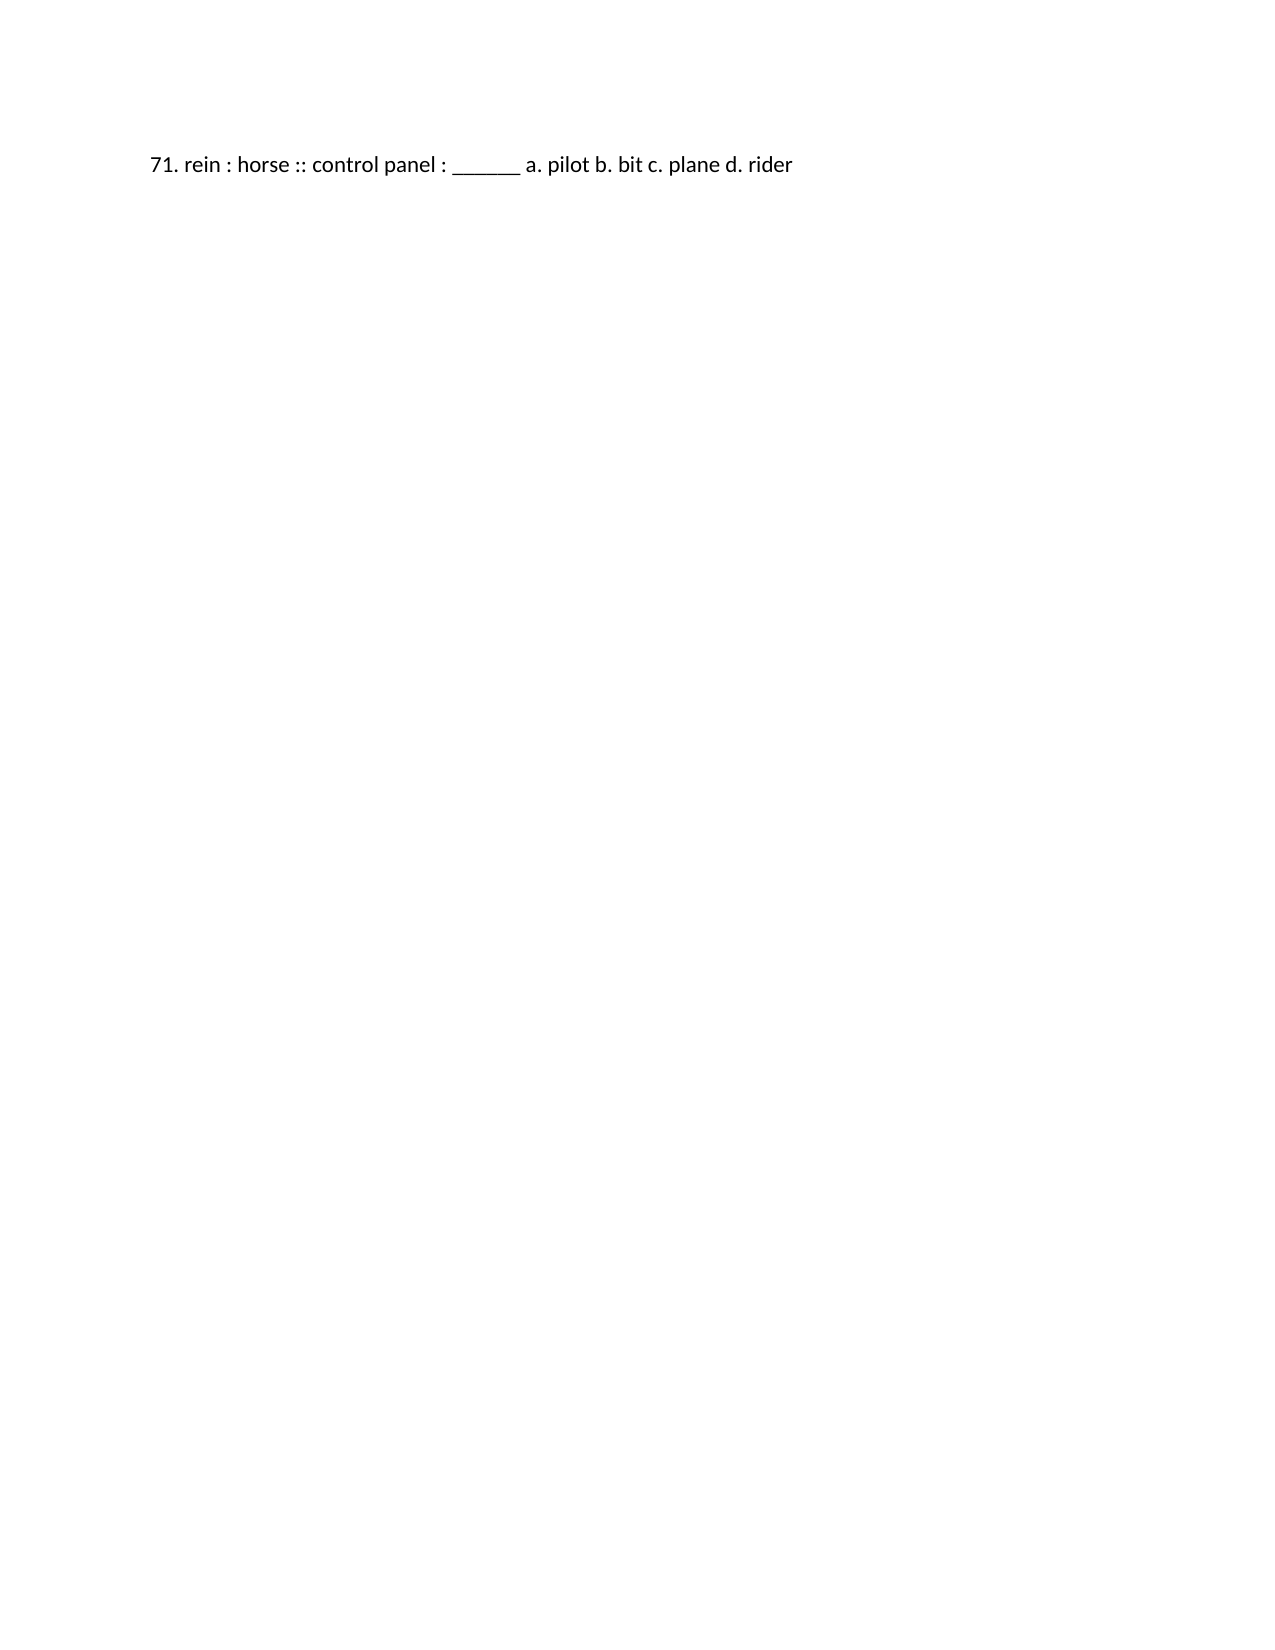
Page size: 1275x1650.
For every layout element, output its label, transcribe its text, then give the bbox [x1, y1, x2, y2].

text 71. rein : horse :: control panel : ______ a. pilot b. bit c. plane d. rider [150, 150, 1125, 178]
